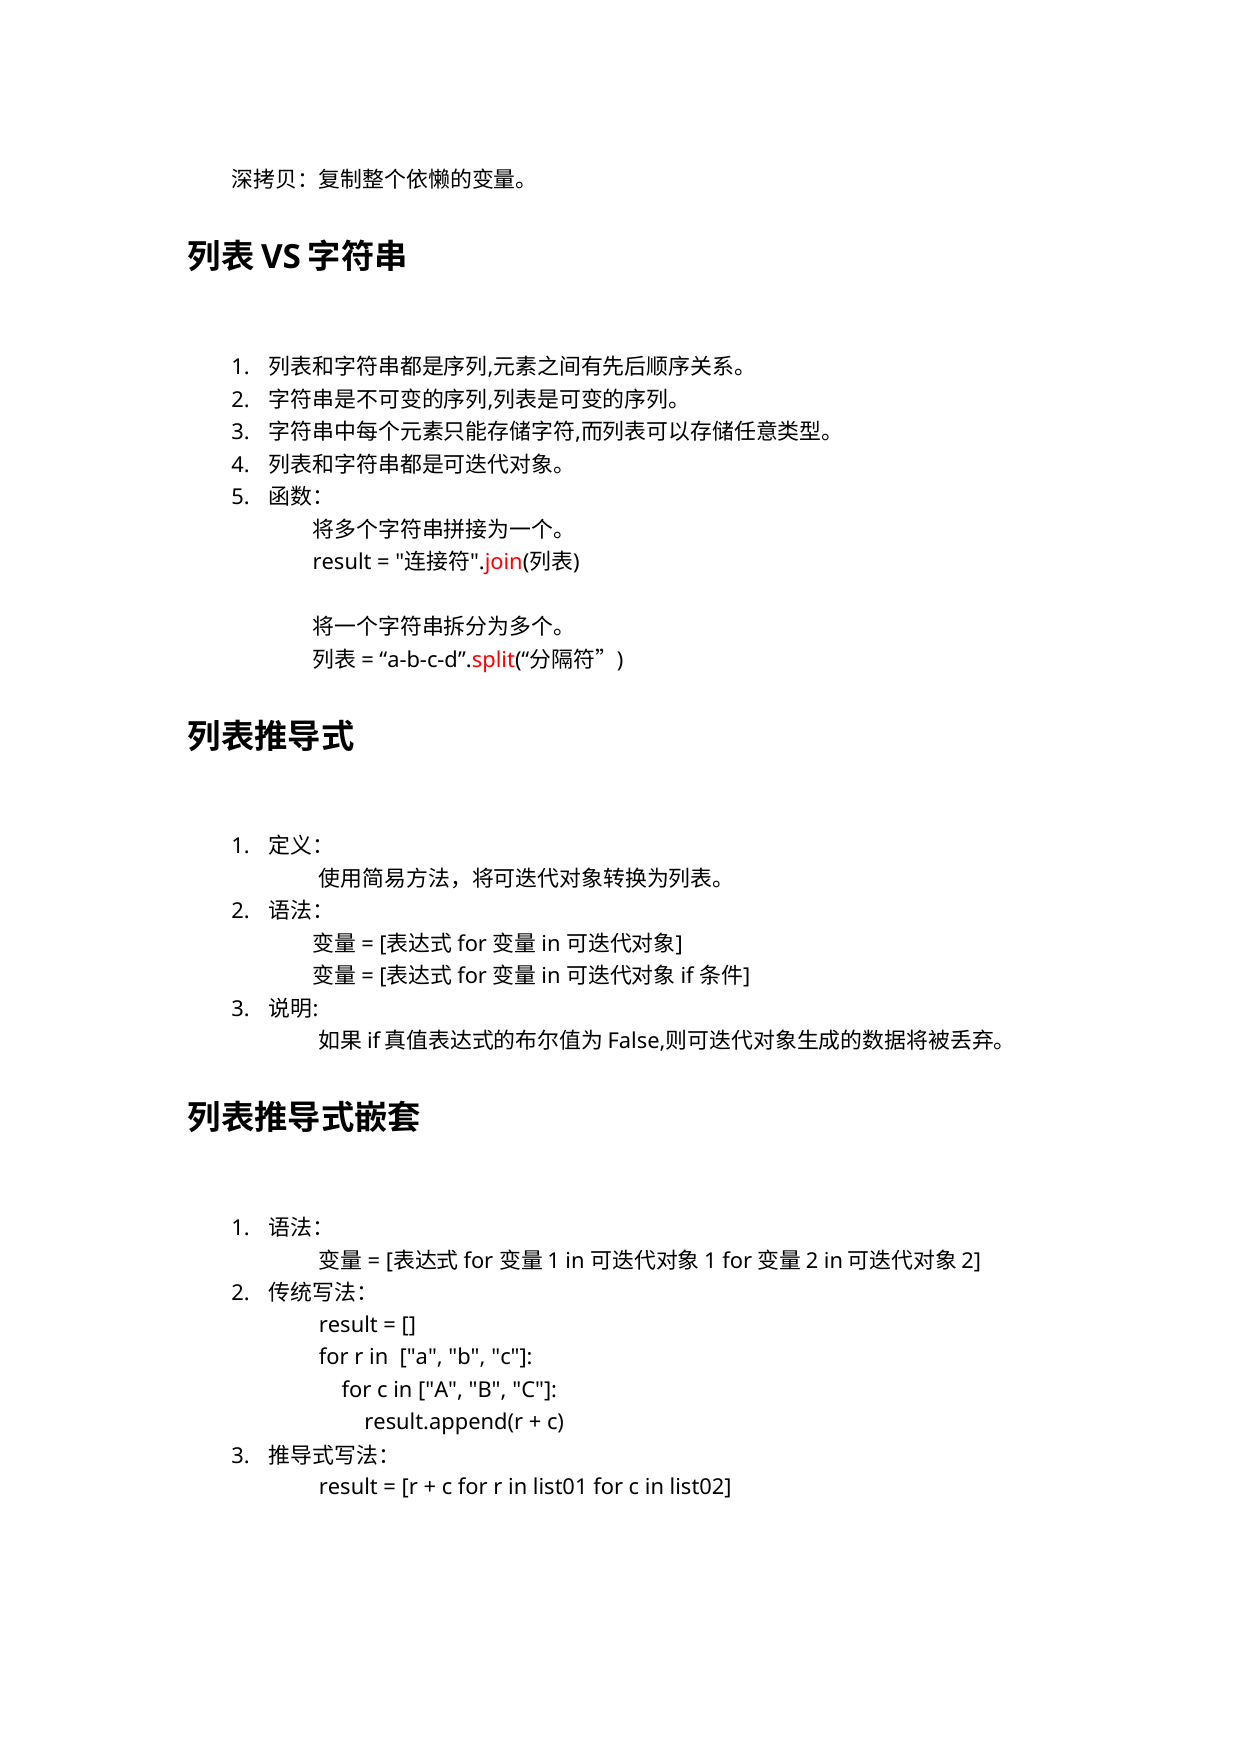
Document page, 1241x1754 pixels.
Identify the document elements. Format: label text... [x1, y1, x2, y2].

subtitle 列表推导式嵌套 [187, 1083, 1053, 1148]
list 说明: [231, 991, 1053, 1023]
text 将一个字符串拆分为多个。 [269, 609, 1053, 641]
subtitle 列表推导式 [187, 701, 1053, 766]
text 列表 = “a-b-c-d”.split(“分隔符”) [269, 641, 1053, 674]
list 列表和字符串都是可迭代对象。 [231, 446, 1053, 479]
list 字符串中每个元素只能存储字符,而列表可以存储任意类型。 [231, 414, 1053, 446]
text 变量 = [表达式 for 变量 in 可迭代对象 if 条件] [269, 958, 1053, 991]
text 变量 = [表达式 for 变量 in 可迭代对象] [269, 926, 1053, 958]
text 如果if真值表达式的布尔值为False,则可迭代对象生成的数据将被丢弃。 [312, 1023, 1053, 1056]
text 变量 = [表达式 for 变量1 in 可迭代对象1 for 变量2 in可迭代对象2] [312, 1242, 1053, 1275]
subtitle 列表VS字符串 [187, 222, 1053, 287]
list 推导式写法： [231, 1437, 1053, 1470]
text 将多个字符串拼接为一个。 [269, 511, 1053, 544]
list 定义： [231, 828, 1053, 861]
text for r in ["a", "b", "c"]: [312, 1340, 1053, 1372]
text result.append(r + c) [312, 1405, 1053, 1437]
list 字符串是不可变的序列,列表是可变的序列。 [231, 381, 1053, 414]
list 语法： [231, 1210, 1053, 1242]
list 传统写法： [231, 1275, 1053, 1307]
text for c in ["A", "B", "C"]: [312, 1372, 1053, 1405]
text result = [] [312, 1307, 1053, 1340]
list 函数： [231, 479, 1053, 511]
text result = "连接符".join(列表) [269, 544, 1053, 576]
list 列表和字符串都是序列,元素之间有先后顺序关系。 [231, 349, 1053, 381]
list 语法： [231, 893, 1053, 926]
text 深拷贝：复制整个依懒的变量。 [187, 162, 1053, 194]
text 使用简易方法，将可迭代对象转换为列表。 [275, 861, 1053, 893]
text result = [r + c for r in list01 for c in list02] [312, 1470, 1053, 1502]
